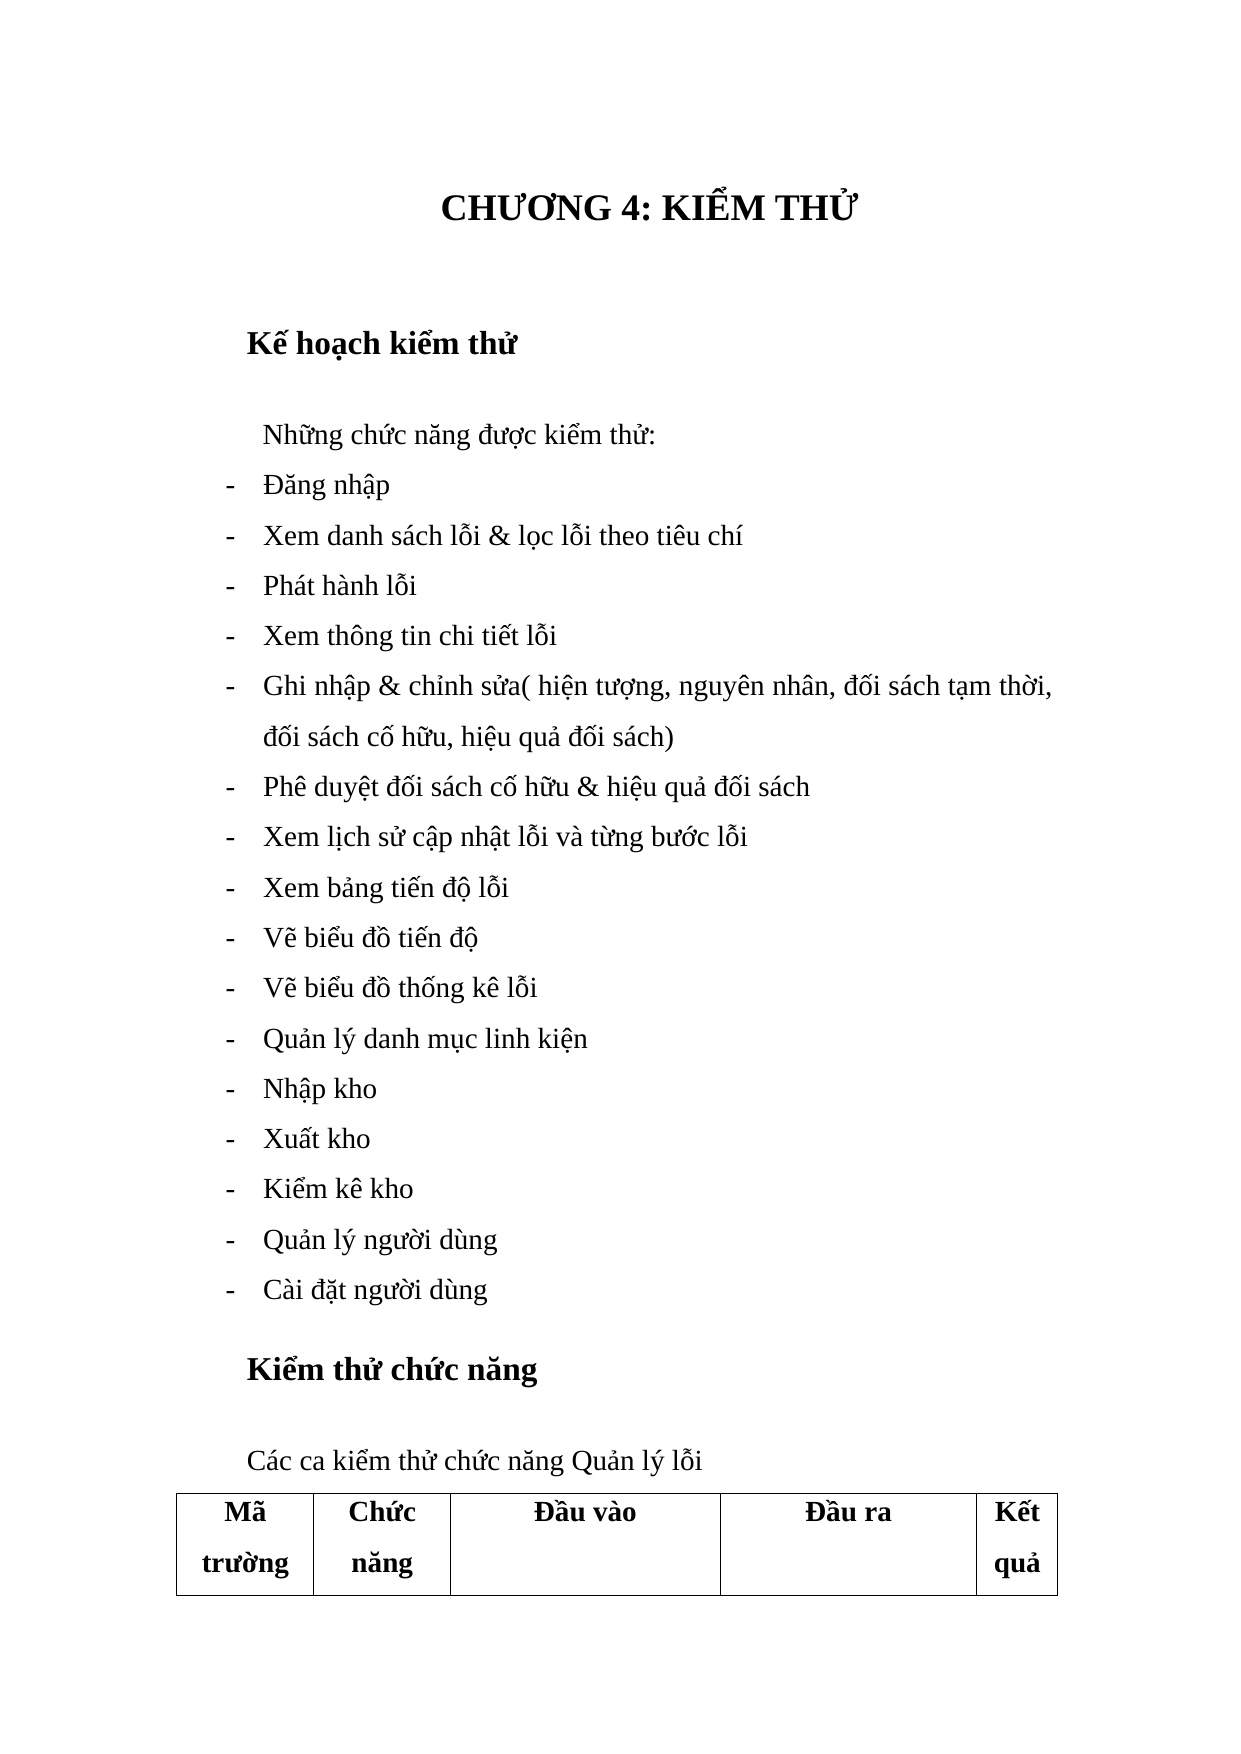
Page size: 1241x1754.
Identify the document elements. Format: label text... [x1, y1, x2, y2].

subtitle Kiểm thử chức năng [187, 1350, 1053, 1388]
list Vẽ biểu đồ thống kê lỗi [225, 970, 1053, 1004]
list Nhập kho [225, 1071, 1053, 1104]
list Xem lịch sử cập nhật lỗi và từng bước lỗi [225, 819, 1053, 853]
text Những chức năng được kiểm thử: [187, 417, 1053, 451]
subtitle Kế hoạch kiểm thử [187, 324, 1053, 362]
list Xem danh sách lỗi & lọc lỗi theo tiêu chí [225, 518, 1053, 551]
list Xem thông tin chi tiết lỗi [225, 618, 1053, 652]
table_header Đầu ra [721, 1494, 976, 1595]
list Phát hành lỗi [225, 568, 1053, 601]
list Kiểm kê kho [225, 1172, 1053, 1205]
list Cài đặt người dùng [225, 1272, 1053, 1306]
table_header Mã trường hợp [177, 1494, 313, 1595]
list Phê duyệt đối sách cố hữu & hiệu quả đối sách [225, 769, 1053, 803]
table_header Đầu vào [451, 1494, 720, 1595]
text Các ca kiểm thử chức năng Quản lý lỗi [187, 1443, 1053, 1477]
table_header Kết quả [977, 1494, 1057, 1595]
list Vẽ biểu đồ tiến độ [225, 920, 1053, 954]
list Quản lý người dùng [225, 1222, 1053, 1256]
subtitle CHƯƠNG 4: KIỂM THỬ [187, 185, 1053, 228]
list Đăng nhập [225, 467, 1053, 501]
list Ghi nhập & chỉnh sửa( hiện tượng, nguyên nhân, đối sách tạm thời, đối sách cố hữu, hiệu quả đối sách) [225, 668, 1053, 752]
list Xem bảng tiến độ lỗi [225, 870, 1053, 903]
list Quản lý danh mục linh kiện [225, 1021, 1053, 1054]
table_header Chức năng [314, 1494, 450, 1595]
list Xuất kho [225, 1121, 1053, 1155]
